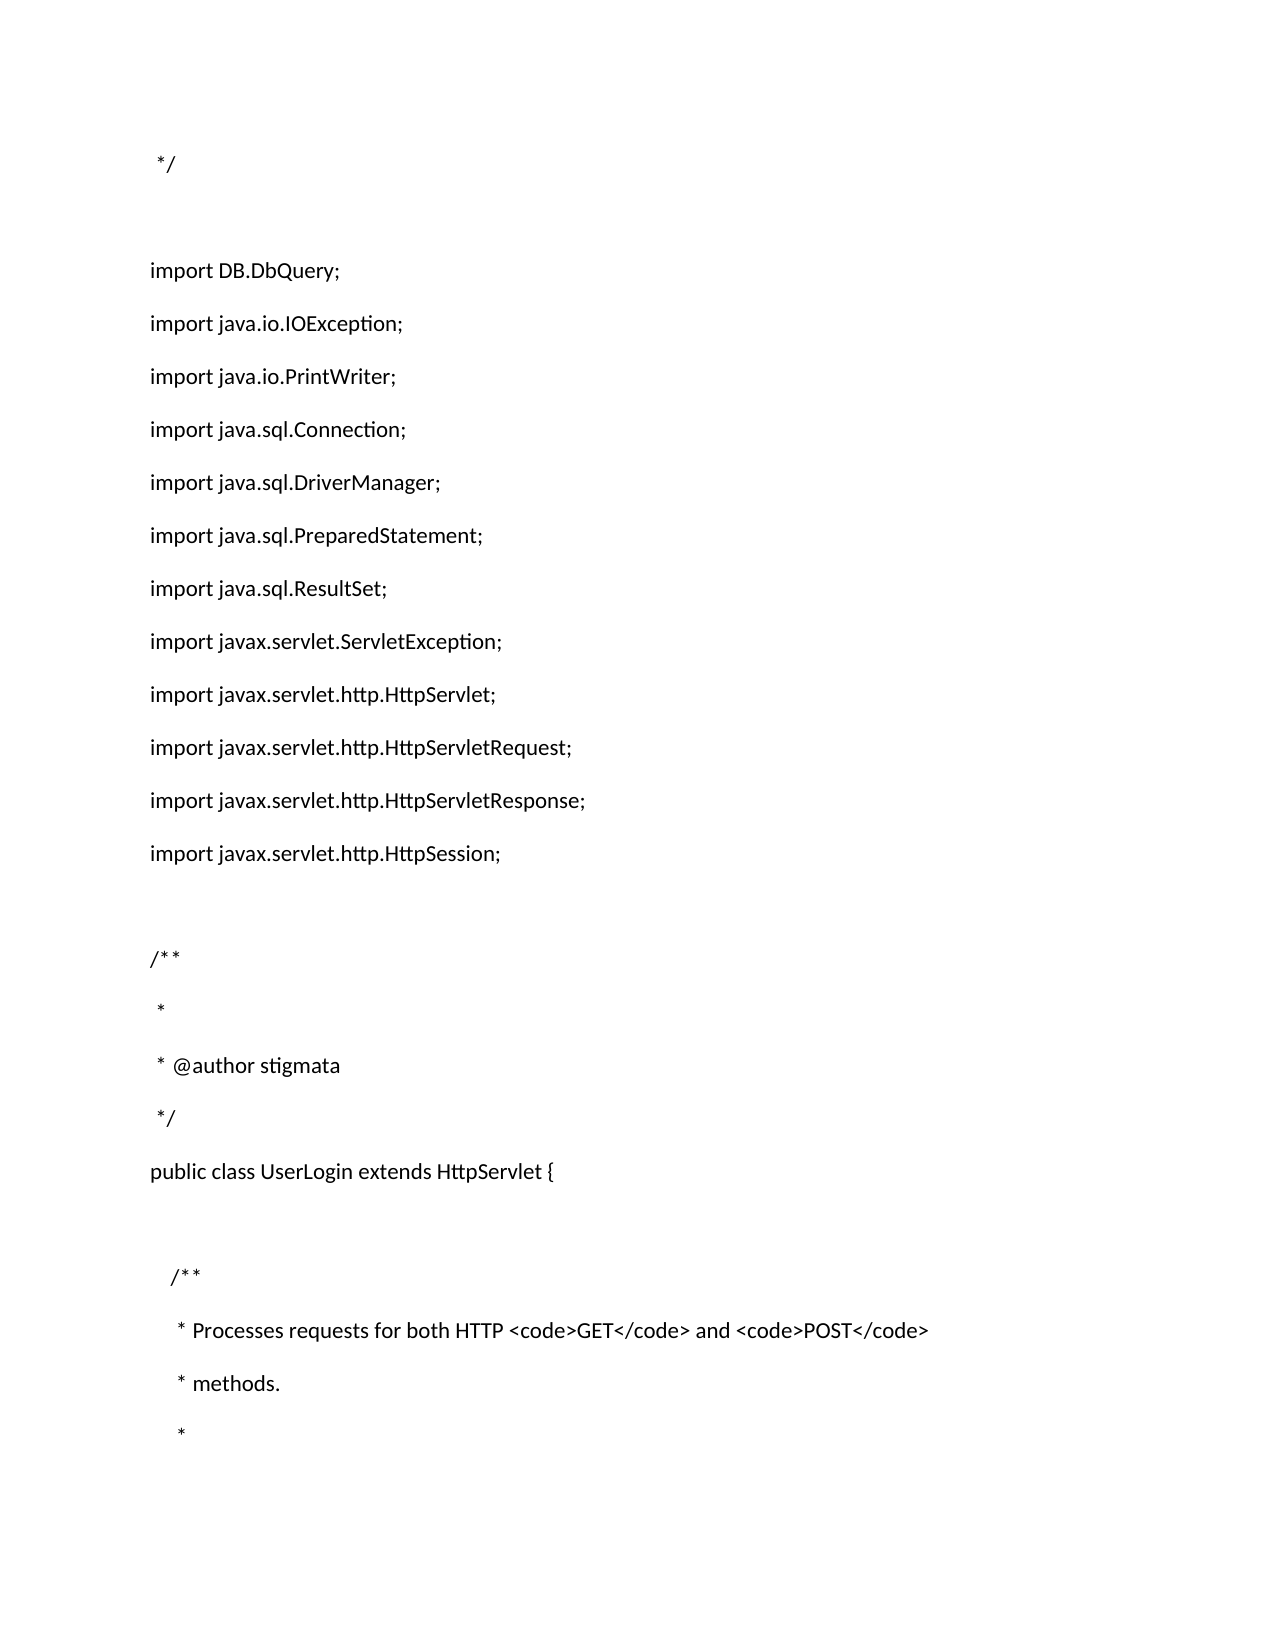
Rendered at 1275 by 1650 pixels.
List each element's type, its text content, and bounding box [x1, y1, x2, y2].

text * [150, 1422, 1125, 1451]
text import java.io.PrintWriter; [150, 362, 1125, 390]
text import javax.servlet.http.HttpServletRequest; [150, 733, 1125, 761]
text import java.io.IOException; [150, 309, 1125, 337]
text import javax.servlet.http.HttpServlet; [150, 680, 1125, 708]
text /** [150, 1263, 1125, 1291]
text /** [150, 945, 1125, 973]
text * Processes requests for both HTTP <code>GET</code> and <code>POST</code> [150, 1316, 1125, 1344]
text import javax.servlet.http.HttpSession; [150, 839, 1125, 867]
text * @author stigmata [150, 1051, 1125, 1079]
text import java.sql.PreparedStatement; [150, 521, 1125, 549]
text import java.sql.ResultSet; [150, 574, 1125, 602]
text */ [150, 150, 1125, 178]
text import DB.DbQuery; [150, 256, 1125, 284]
text * [150, 998, 1125, 1026]
text import java.sql.Connection; [150, 415, 1125, 443]
text * methods. [150, 1369, 1125, 1397]
text import java.sql.DriverManager; [150, 468, 1125, 496]
text import javax.servlet.ServletException; [150, 627, 1125, 655]
text public class UserLogin extends HttpServlet { [150, 1157, 1125, 1185]
text import javax.servlet.http.HttpServletResponse; [150, 786, 1125, 814]
text */ [150, 1104, 1125, 1132]
